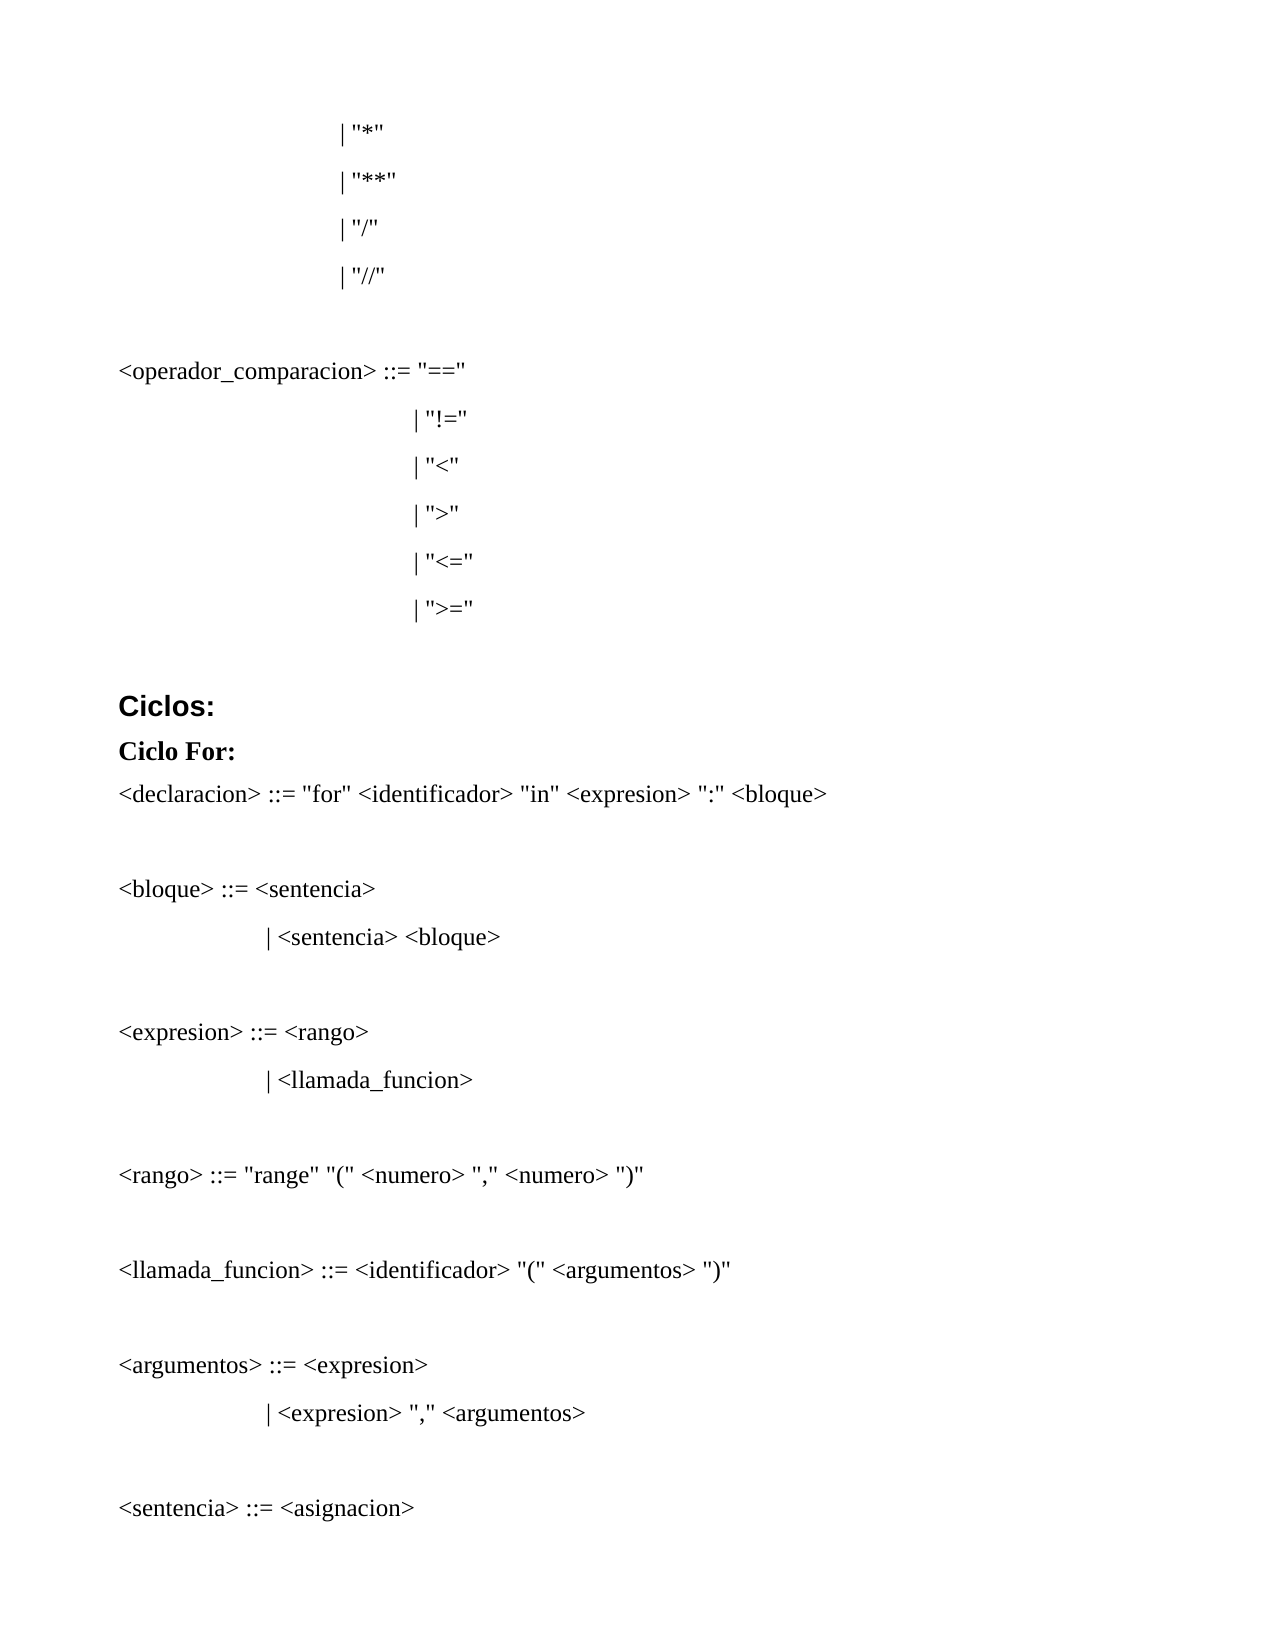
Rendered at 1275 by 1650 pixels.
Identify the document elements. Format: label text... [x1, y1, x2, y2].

list | "<" [118, 451, 1157, 480]
list | "!=" [118, 404, 1157, 432]
list <declaracion> ::= "for" <identificador> "in" <expresion> ":" <bloque> [118, 779, 1157, 808]
list | <sentencia> <bloque> [118, 922, 1157, 951]
list | "/" [118, 213, 1157, 242]
list <bloque> ::= <sentencia> [118, 874, 1157, 903]
list | ">=" [118, 594, 1157, 623]
list | "**" [118, 166, 1157, 194]
list | "*" [118, 118, 1157, 147]
subtitle Ciclo For: [118, 735, 1157, 767]
list | "//" [118, 261, 1157, 290]
list | <expresion> "," <argumentos> [118, 1398, 1157, 1427]
list | ">" [118, 499, 1157, 528]
list <expresion> ::= <rango> [118, 1017, 1157, 1046]
list <rango> ::= "range" "(" <numero> "," <numero> ")" [118, 1160, 1157, 1189]
subtitle Ciclos: [118, 689, 1157, 723]
list | "<=" [118, 547, 1157, 575]
list | <llamada_funcion> [118, 1065, 1157, 1093]
list <operador_comparacion> ::= "==" [118, 356, 1157, 385]
list <llamada_funcion> ::= <identificador> "(" <argumentos> ")" [118, 1255, 1157, 1284]
list <argumentos> ::= <expresion> [118, 1350, 1157, 1379]
list <sentencia> ::= <asignacion> [118, 1493, 1157, 1522]
